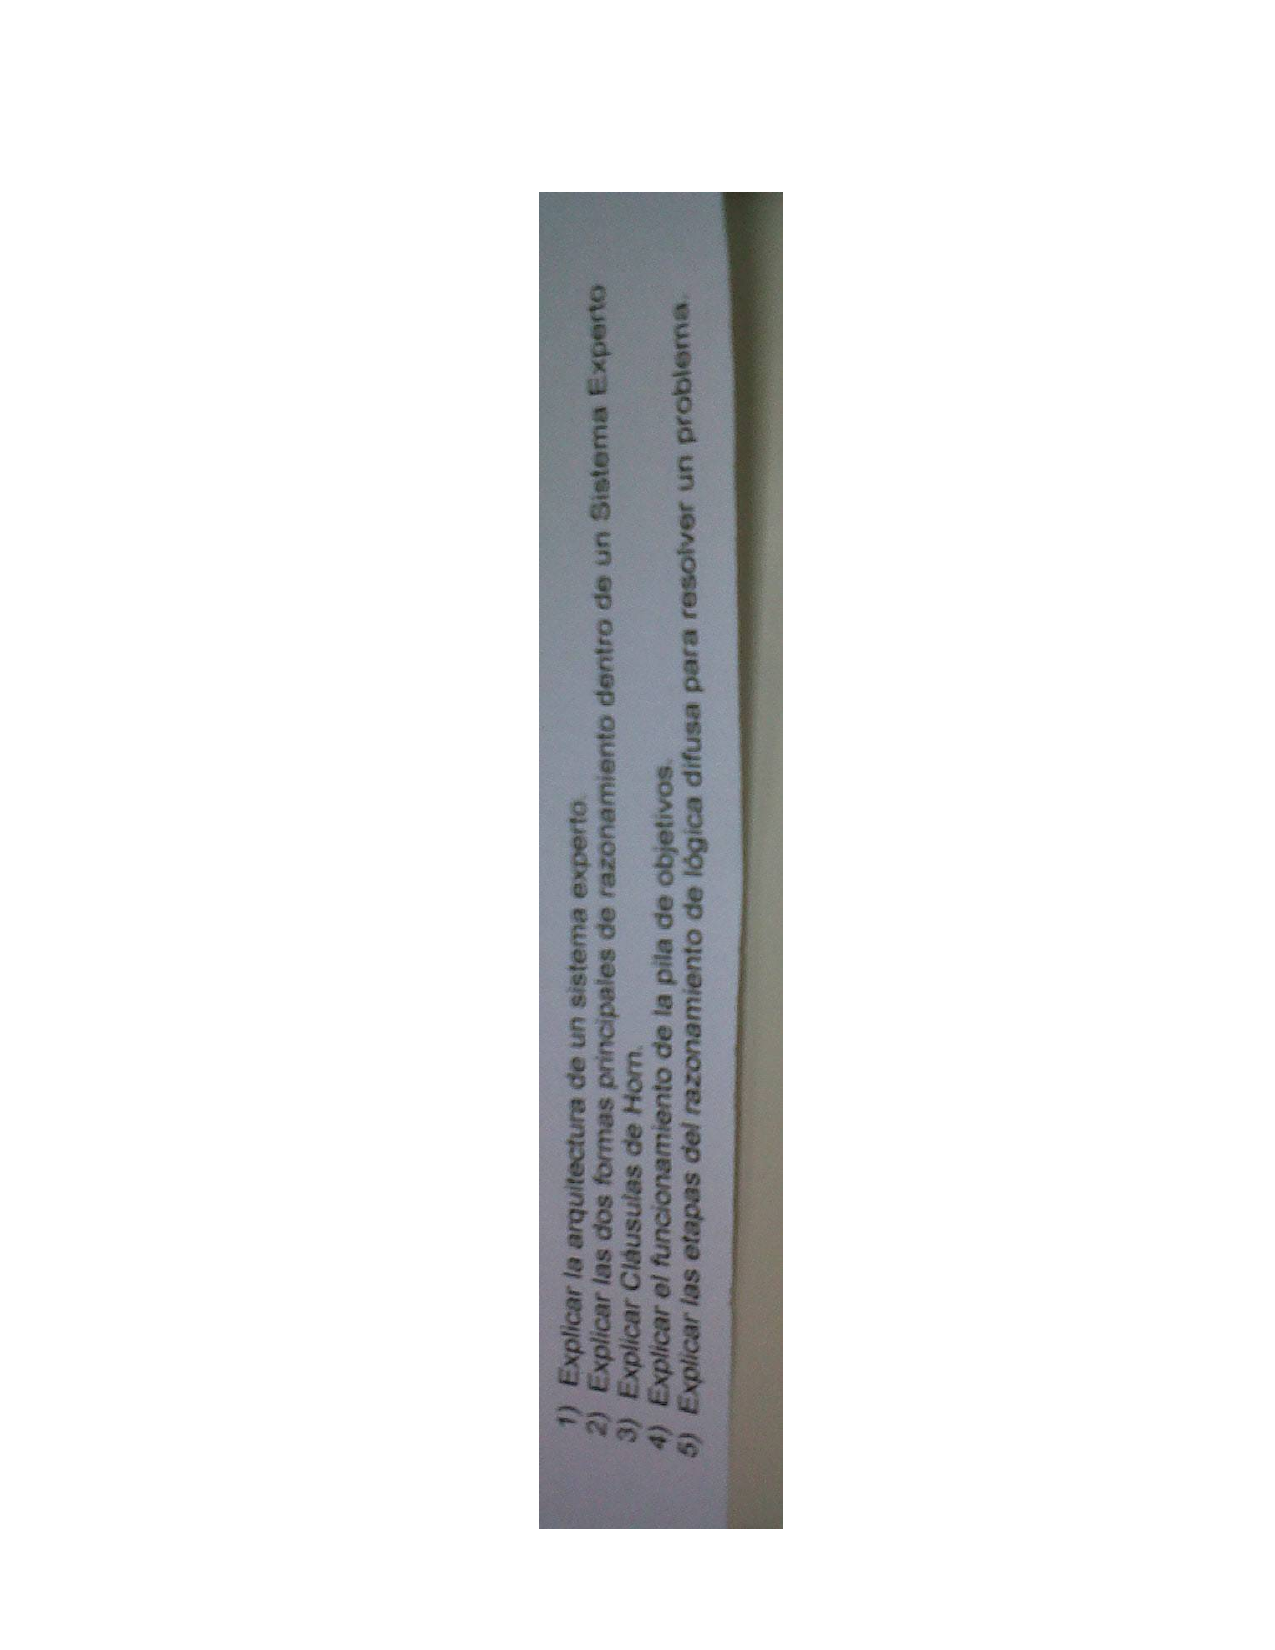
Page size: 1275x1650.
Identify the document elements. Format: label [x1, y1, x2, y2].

picture [539, 192, 783, 1529]
